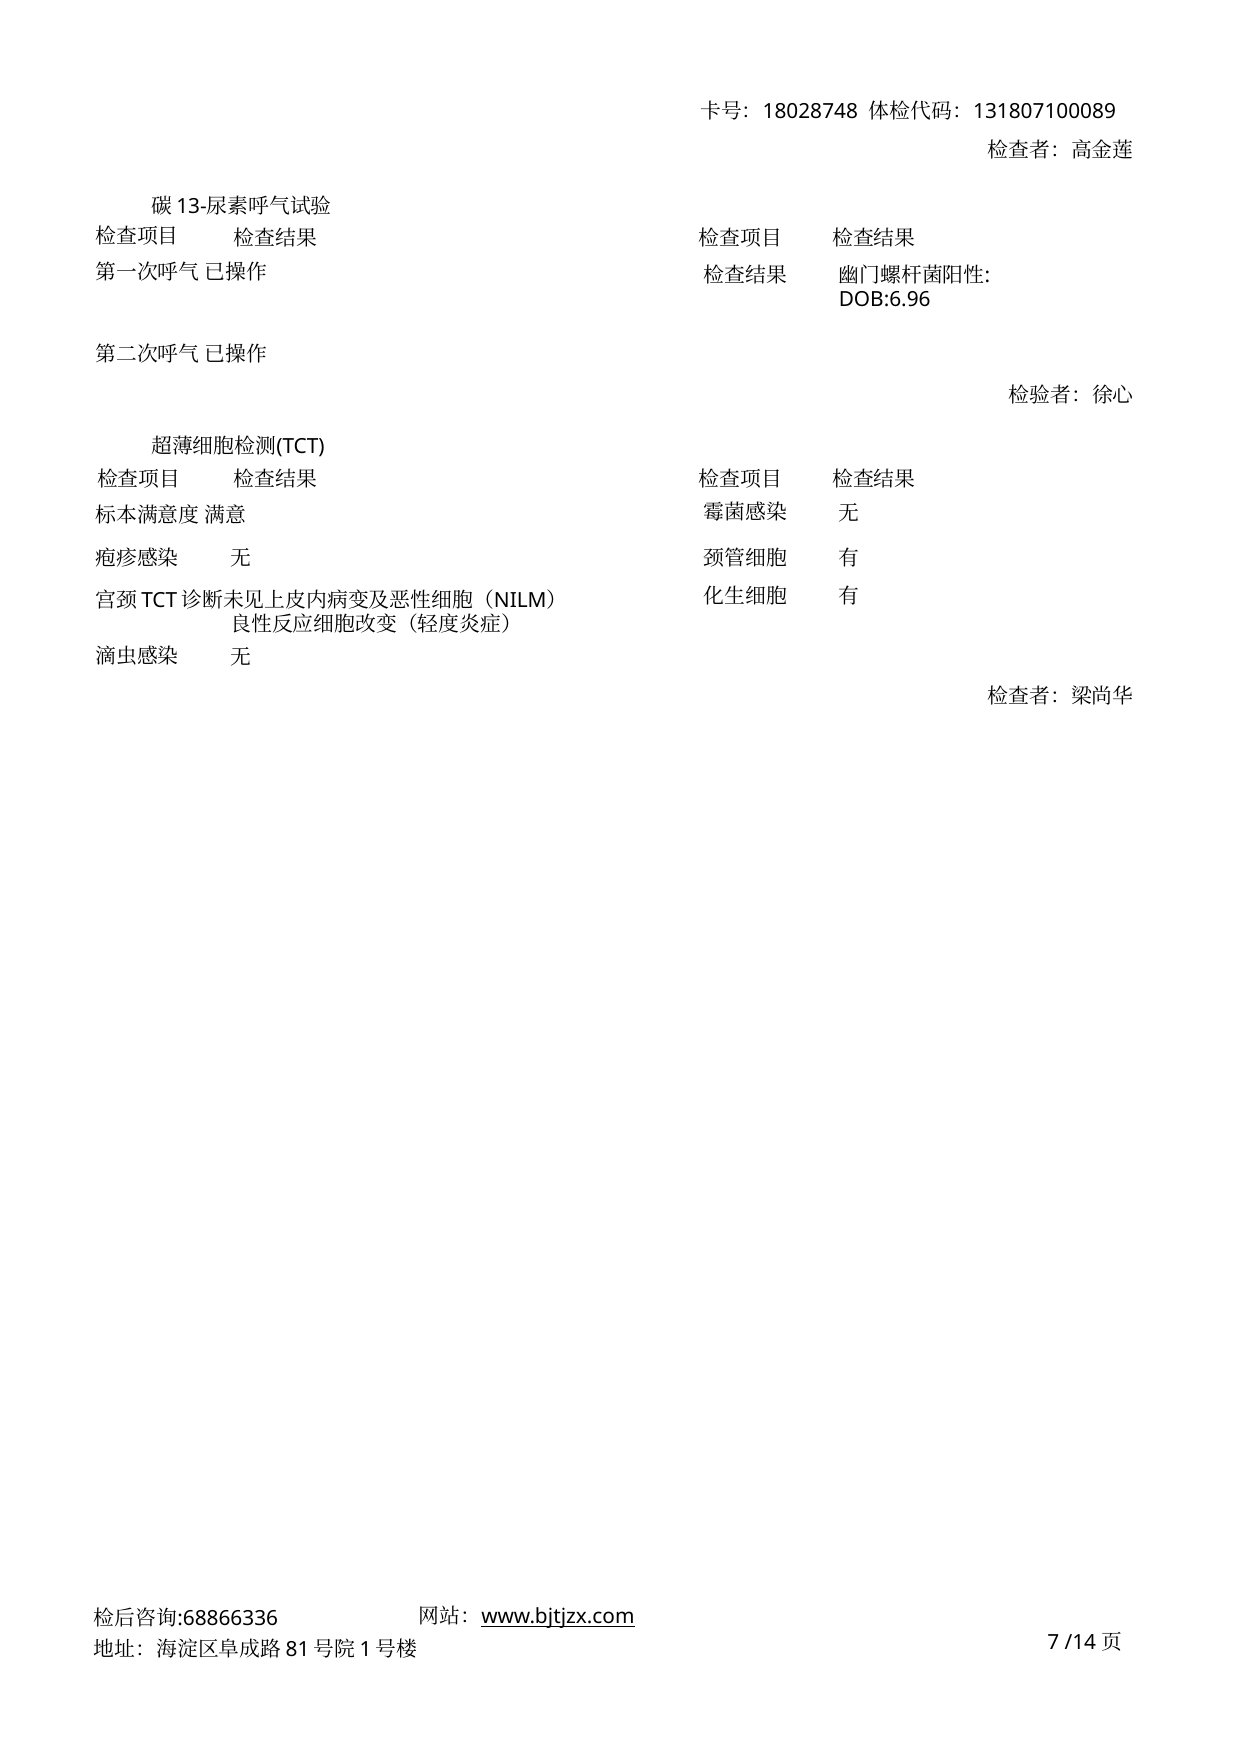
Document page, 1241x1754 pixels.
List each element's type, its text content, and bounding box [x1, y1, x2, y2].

text 碳13-尿素呼气试验 [151, 197, 364, 218]
text 有 [838, 549, 891, 570]
text DOB:6.96 [838, 287, 1027, 311]
text 无 [230, 549, 282, 570]
text 检查项目 [95, 218, 364, 250]
text 标本满意度 满意 [95, 506, 303, 527]
text 第一次呼气 已操作 [95, 250, 364, 287]
text 无 [230, 648, 282, 668]
text 霉菌感染 [703, 490, 818, 527]
text 地址：海淀区阜成路81号院1号楼 [94, 1639, 444, 1660]
text 检查结果 [703, 266, 818, 287]
text 无 [838, 490, 947, 527]
text 检查结果 [832, 469, 947, 490]
text 幽门螺杆菌阳性: [838, 266, 1027, 287]
text 7 /14 页 [1047, 1633, 1159, 1653]
text 滴虫感染 [95, 647, 210, 668]
text 检验者：徐心 [1008, 386, 1166, 406]
text 检查结果 [233, 229, 348, 250]
text 检查者：梁尚华 [987, 687, 1176, 708]
text 颈管细胞 [703, 548, 818, 569]
text 检查项目 [699, 469, 818, 490]
text 网站：www.bjtjzx.com [418, 1607, 660, 1628]
text 宫颈TCT诊断未见上皮内病变及恶性细胞（NILM） [95, 591, 637, 612]
text 检查项目 [699, 229, 813, 250]
text 良性反应细胞改变（轻度炎症） [230, 612, 637, 636]
text 有 [838, 570, 891, 612]
text 卡号：18028748 体检代码：131807100089 [700, 102, 1211, 123]
text 检查结果 [233, 469, 348, 490]
text 检后咨询:68866336 [94, 1609, 303, 1630]
text 疱疹感染 [95, 548, 210, 569]
text 检查项目 [97, 469, 212, 490]
text 超薄细胞检测(TCT) [151, 437, 361, 458]
text 检查者：高金莲 [987, 123, 1211, 166]
text 第二次呼气 已操作 [95, 345, 324, 366]
text 化生细胞 [703, 569, 818, 612]
text 检查结果 [832, 229, 947, 250]
